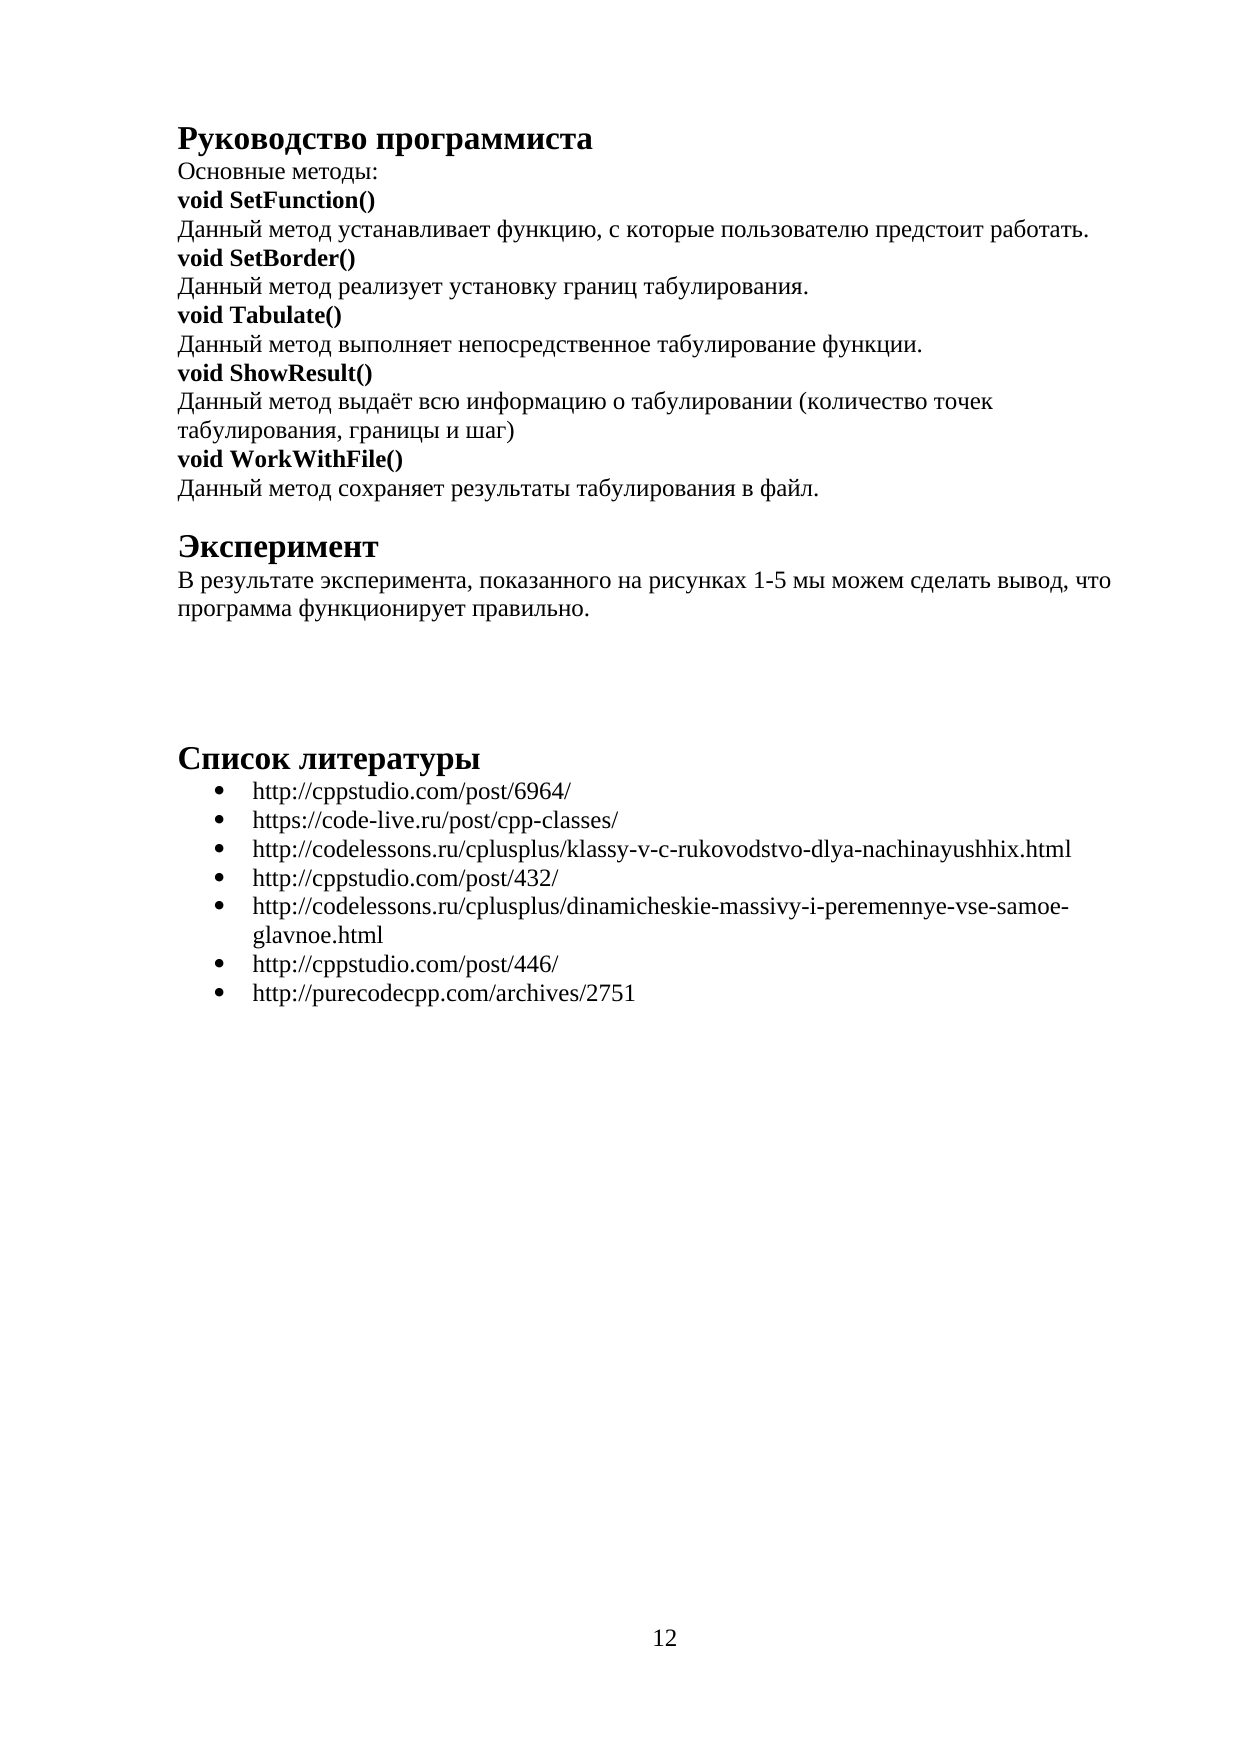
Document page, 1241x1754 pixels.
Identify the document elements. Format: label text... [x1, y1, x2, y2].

list http://cppstudio.com/post/446/ [215, 949, 1152, 978]
text Данный метод выдаёт всю информацию о табулировании (количество точек табулирования, границы и шаг) [177, 386, 1152, 444]
list http://cppstudio.com/post/6964/ [215, 776, 1152, 805]
text Данный метод реализует установку границ табулирования. [177, 271, 1152, 300]
text void Tabulate() [177, 300, 1152, 329]
list http://cppstudio.com/post/432/ [215, 863, 1152, 891]
list http://purecodecpp.com/archives/2751 [215, 978, 1152, 1006]
text Данный метод выполняет непосредственное табулирование функции. [177, 329, 1152, 358]
text Данный метод сохраняет результаты табулирования в файл. [177, 473, 1152, 501]
subtitle Список литературы [177, 738, 1152, 776]
text В результате эксперимента, показанного на рисунках 1-5 мы можем сделать вывод, что программа функционирует правильно. [177, 565, 1152, 622]
list http://codelessons.ru/cplusplus/dinamicheskie-massivy-i-peremennye-vse-samoe-glavnoe.html [215, 891, 1152, 949]
text void SetFunction() [177, 185, 1152, 214]
text void ShowResult() [177, 358, 1152, 386]
list http://codelessons.ru/cplusplus/klassy-v-c-rukovodstvo-dlya-nachinayushhix.html [215, 834, 1152, 863]
subtitle Эксперимент [177, 526, 1152, 565]
text Данный метод устанавливает функцию, с которые пользователю предстоит работать. [177, 214, 1152, 243]
subtitle Руководство программиста [177, 118, 1152, 156]
text void SetBorder() [177, 243, 1152, 271]
text void WorkWithFile() [177, 444, 1152, 473]
text Основные методы: [177, 156, 1152, 185]
list https://code-live.ru/post/cpp-classes/ [215, 805, 1152, 834]
